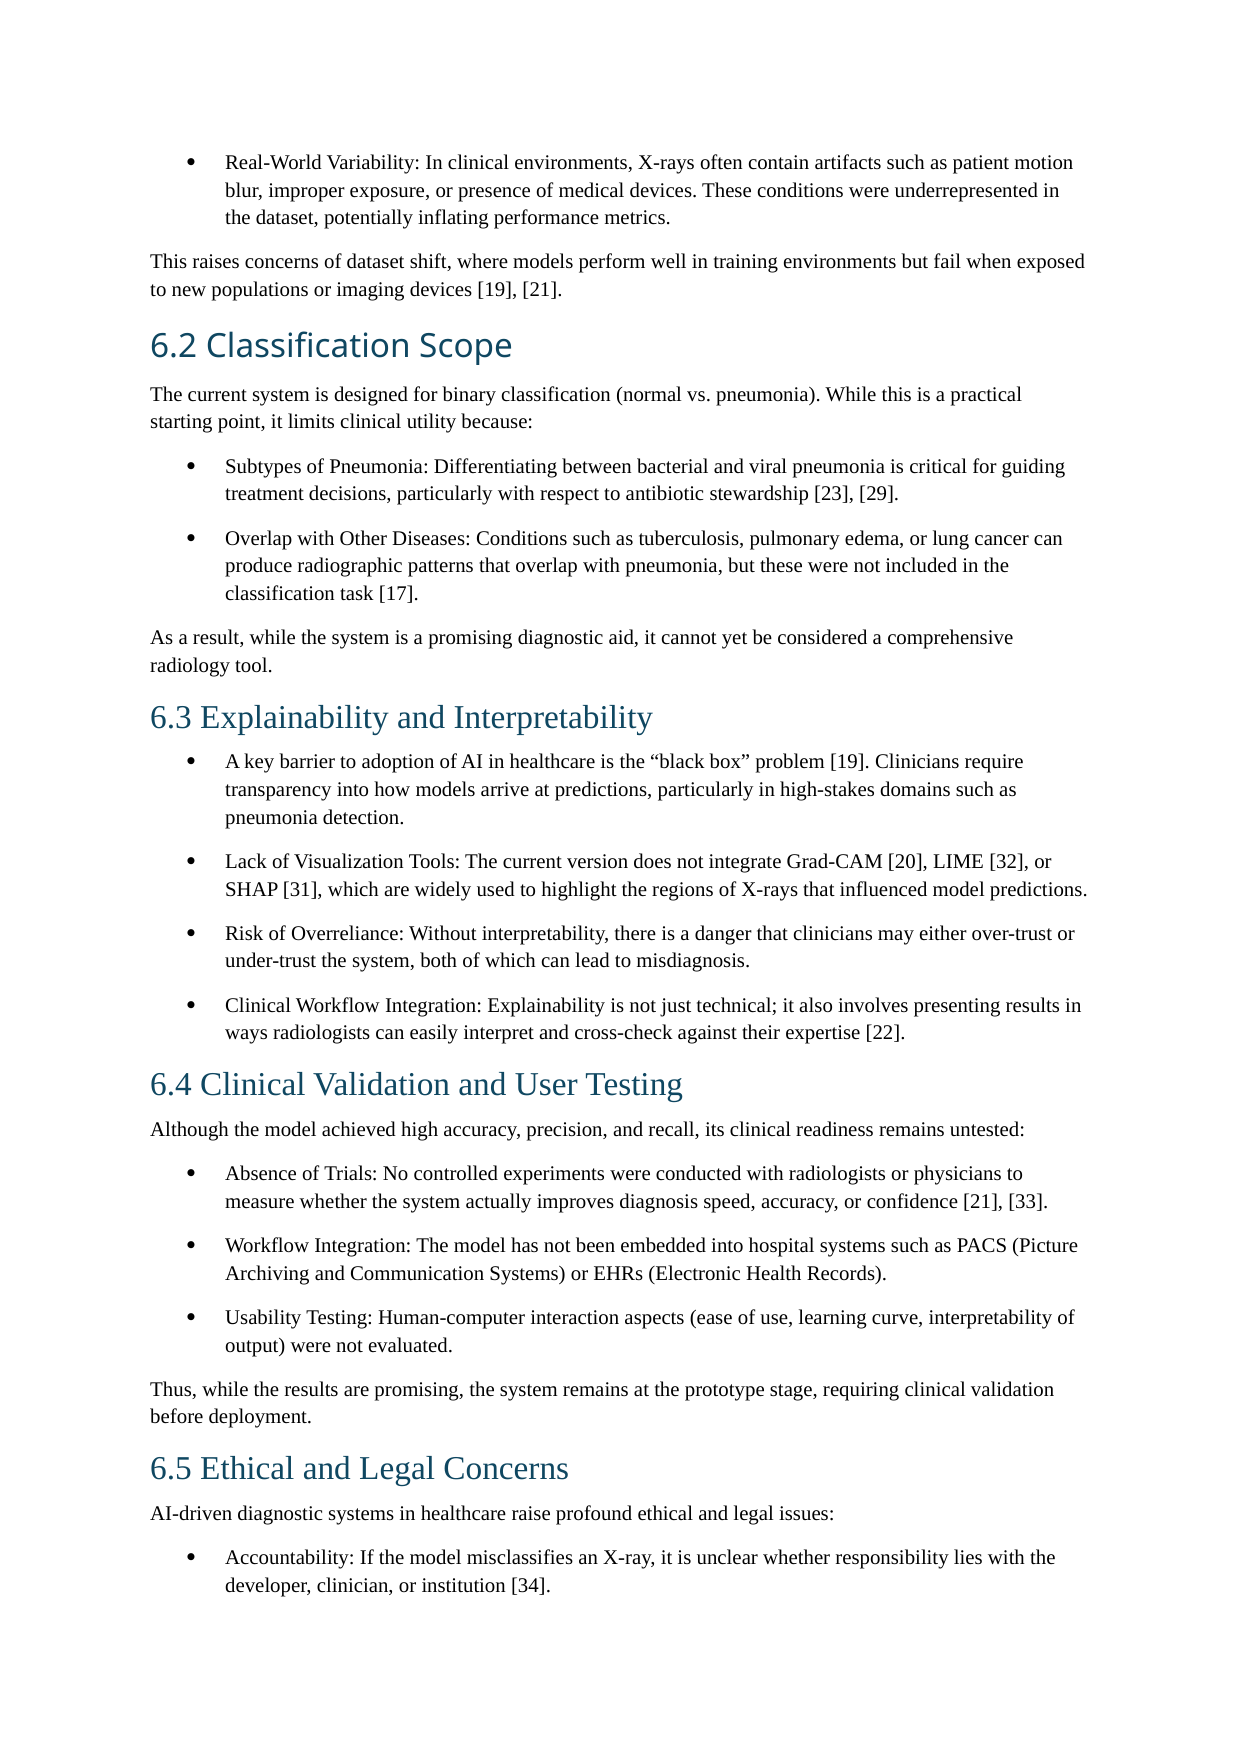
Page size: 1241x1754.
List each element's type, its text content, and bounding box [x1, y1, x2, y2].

list Usability Testing: Human-computer interaction aspects (ease of use, learning curve, interpretability of output) were not evaluated. [187, 1305, 1090, 1357]
list Accountability: If the model misclassifies an X-ray, it is unclear whether responsibility lies with the developer, clinician, or institution [34]. [187, 1545, 1090, 1597]
text This raises concerns of dataset shift, where models perform well in training environments but fail when exposed to new populations or imaging devices [19], [21]. [150, 249, 1090, 301]
list Workflow Integration: The model has not been embedded into hospital systems such as PACS (Picture Archiving and Communication Systems) or EHRs (Electronic Health Records). [187, 1233, 1090, 1285]
subtitle 6.4 Clinical Validation and User Testing [150, 1064, 1090, 1103]
subtitle 6.3 Explainability and Interpretability [150, 697, 1090, 735]
text As a result, while the system is a promising diagnostic aid, it cannot yet be considered a comprehensive radiology tool. [150, 625, 1090, 677]
subtitle 6.2 Classification Scope [150, 321, 1090, 367]
list Risk of Overreliance: Without interpretability, there is a danger that clinicians may either over-trust or under-trust the system, both of which can lead to misdiagnosis. [187, 921, 1090, 972]
list A key barrier to adoption of AI in healthcare is the “black box” problem [19]. Clinicians require transparency into how models arrive at predictions, particularly in high-stakes domains such as pneumonia detection. [187, 749, 1090, 829]
list Real-World Variability: In clinical environments, X-rays often contain artifacts such as patient motion blur, improper exposure, or presence of medical devices. These conditions were underrepresented in the dataset, potentially inflating performance metrics. [187, 150, 1090, 229]
list Clinical Workflow Integration: Explainability is not just technical; it also involves presenting results in ways radiologists can easily interpret and cross-check against their expertise [22]. [187, 993, 1090, 1044]
text AI-driven diagnostic systems in healthcare raise profound ethical and legal issues: [150, 1501, 1090, 1525]
text Thus, while the results are promising, the system remains at the prototype stage, requiring clinical validation before deployment. [150, 1377, 1090, 1428]
list Subtypes of Pneumonia: Differentiating between bacterial and viral pneumonia is critical for guiding treatment decisions, particularly with respect to antibiotic stewardship [23], [29]. [187, 454, 1090, 505]
list Absence of Trials: No controlled experiments were conducted with radiologists or physicians to measure whether the system actually improves diagnosis speed, accuracy, or confidence [21], [33]. [187, 1161, 1090, 1213]
text The current system is designed for binary classification (normal vs. pneumonia). While this is a practical starting point, it limits clinical utility because: [150, 382, 1090, 433]
list Overlap with Other Diseases: Conditions such as tuberculosis, pulmonary edema, or lung cancer can produce radiographic patterns that overlap with pneumonia, but these were not included in the classification task [17]. [187, 526, 1090, 605]
subtitle 6.5 Ethical and Legal Concerns [150, 1449, 1090, 1487]
text Although the model achieved high accuracy, precision, and recall, its clinical readiness remains untested: [150, 1117, 1090, 1141]
list Lack of Visualization Tools: The current version does not integrate Grad-CAM [20], LIME [32], or SHAP [31], which are widely used to highlight the regions of X-rays that influenced model predictions. [187, 849, 1090, 901]
